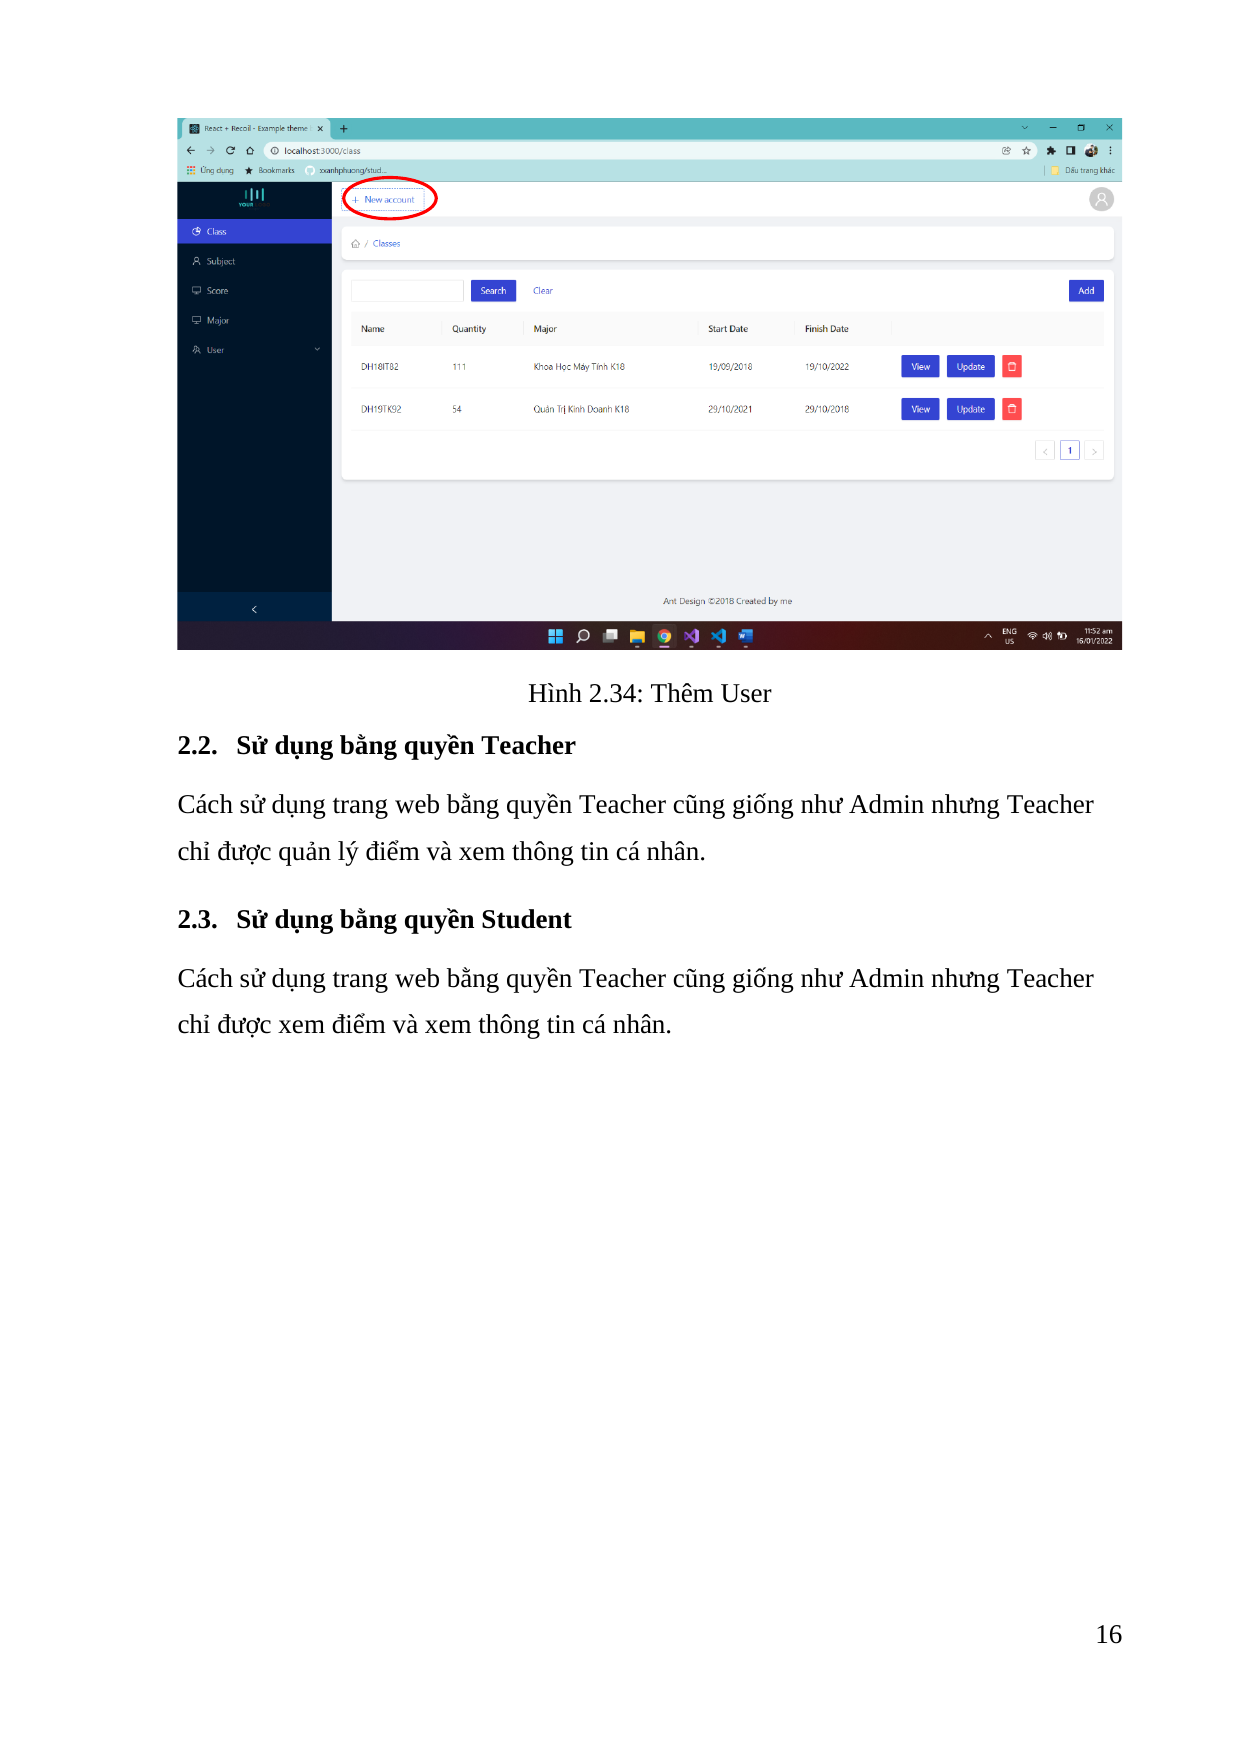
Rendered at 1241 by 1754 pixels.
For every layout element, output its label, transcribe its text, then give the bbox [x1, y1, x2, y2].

text Cách sử dụng trang web bằng quyền Teacher cũng giống như Admin nhưng Teacher chỉ được xem điểm và xem thông tin cá nhân. [177, 962, 1122, 1040]
subtitle Sử dụng bằng quyền Teacher [177, 729, 1122, 761]
subtitle Sử dụng bằng quyền Student [177, 903, 1122, 934]
text Cách sử dụng trang web bằng quyền Teacher cũng giống như Admin nhưng Teacher chỉ được quản lý điểm và xem thông tin cá nhân. [177, 789, 1122, 866]
picture [177, 118, 1123, 650]
